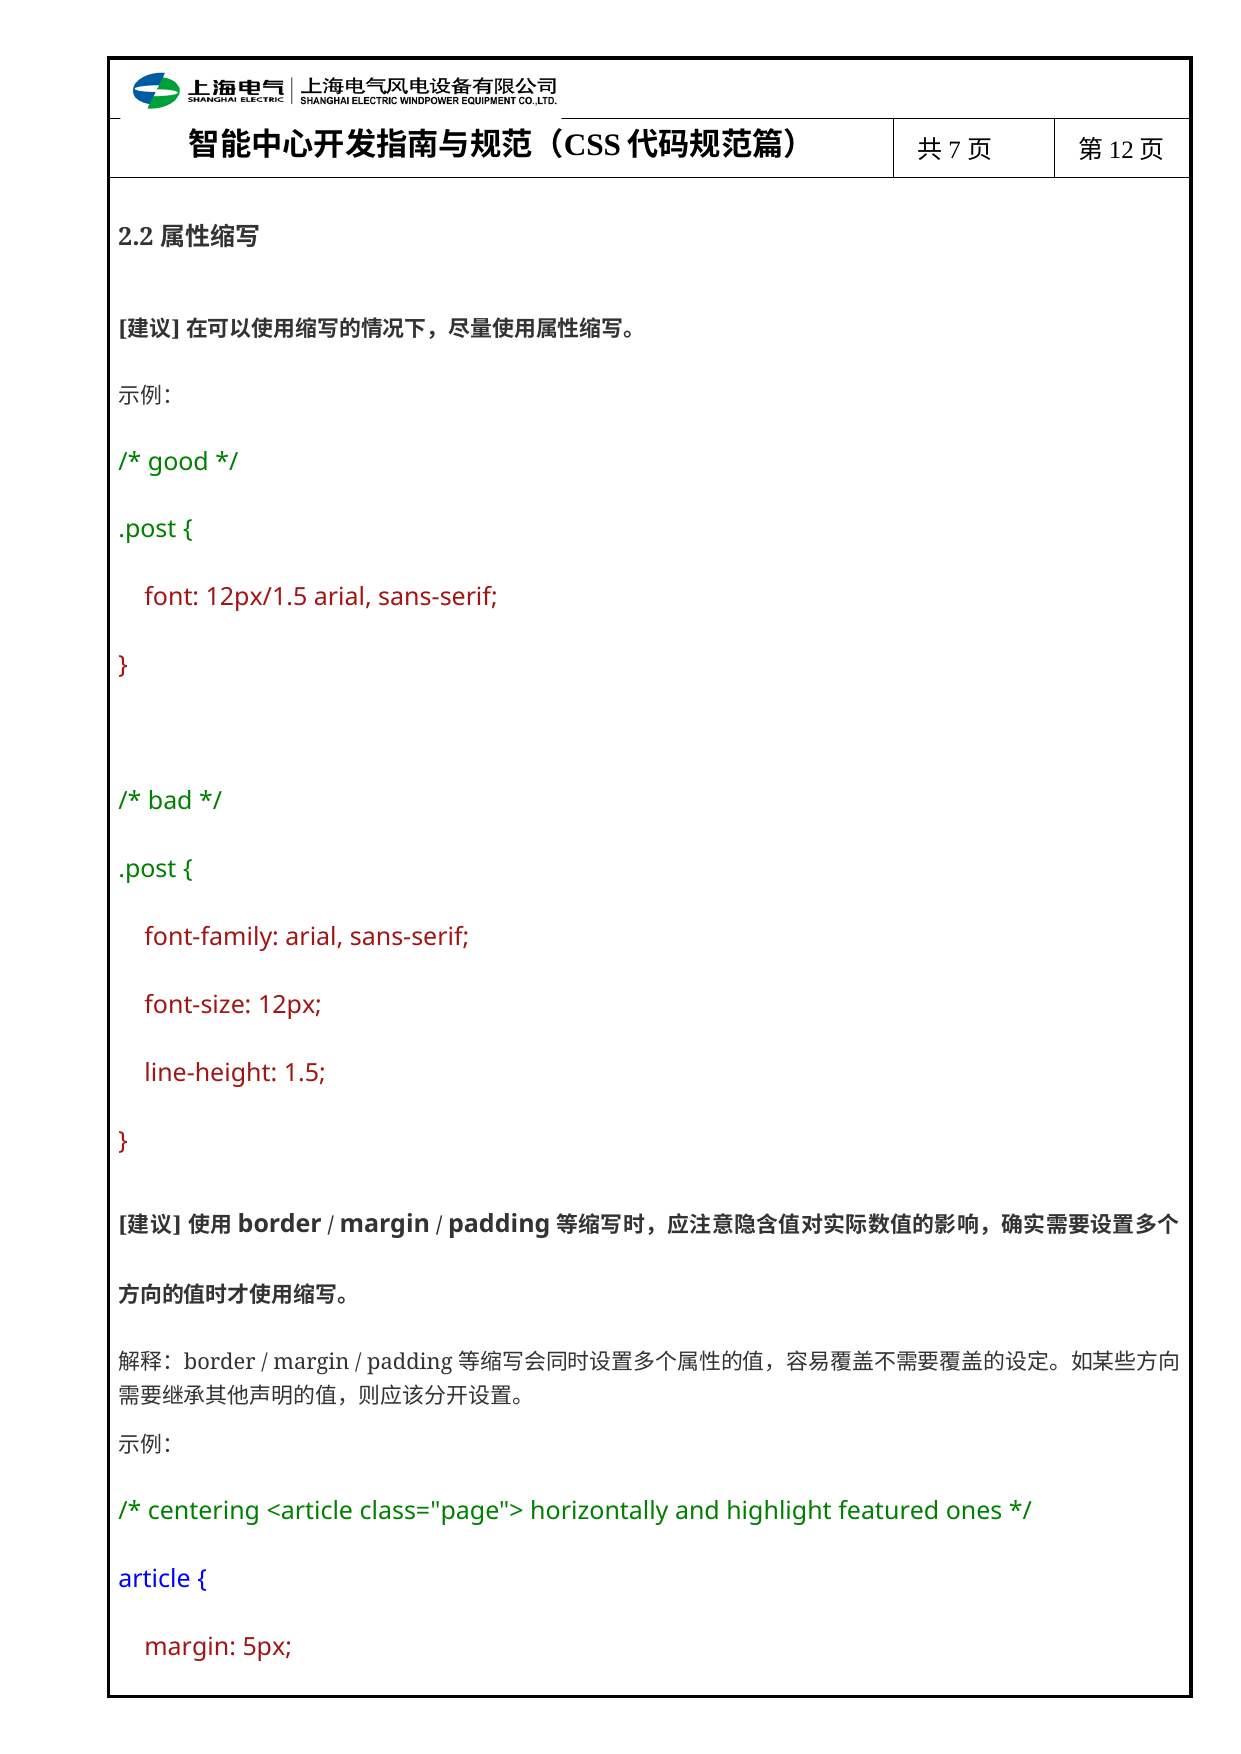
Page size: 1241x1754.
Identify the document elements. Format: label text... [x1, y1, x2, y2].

text 示例： [118, 377, 1181, 411]
text line-height: 1.5; [118, 1038, 1181, 1106]
text /* bad */ [118, 766, 1181, 834]
text 解释：border / margin / padding 等缩写会同时设置多个属性的值，容易覆盖不需要覆盖的设定。如某些方向需要继承其他声明的值，则应该分开设置。 [118, 1343, 1181, 1411]
text .post { [118, 834, 1181, 902]
text font-family: arial, sans-serif; [118, 902, 1181, 970]
text font-size: 12px; [118, 970, 1181, 1038]
picture [120, 60, 562, 119]
subtitle 2.2 属性缩写 [118, 200, 1181, 268]
text } [118, 1106, 1181, 1173]
text font: 12px/1.5 arial, sans-serif; [118, 562, 1181, 630]
text 示例： [118, 1426, 1181, 1460]
text } [118, 630, 1181, 698]
text article { [118, 1544, 1181, 1612]
subtitle [建议] 在可以使用缩写的情况下，尽量使用属性缩写。 [118, 310, 1181, 344]
text /* good */ [118, 426, 1181, 494]
text margin: 5px; [118, 1612, 1181, 1679]
subtitle [建议] 使用 border / margin / padding 等缩写时，应注意隐含值对实际数值的影响，确实需要设置多个方向的值时才使用缩写。 [118, 1189, 1181, 1309]
text /* centering <article class="page"> horizontally and highlight featured ones */ [118, 1476, 1181, 1544]
text .post { [118, 494, 1181, 562]
